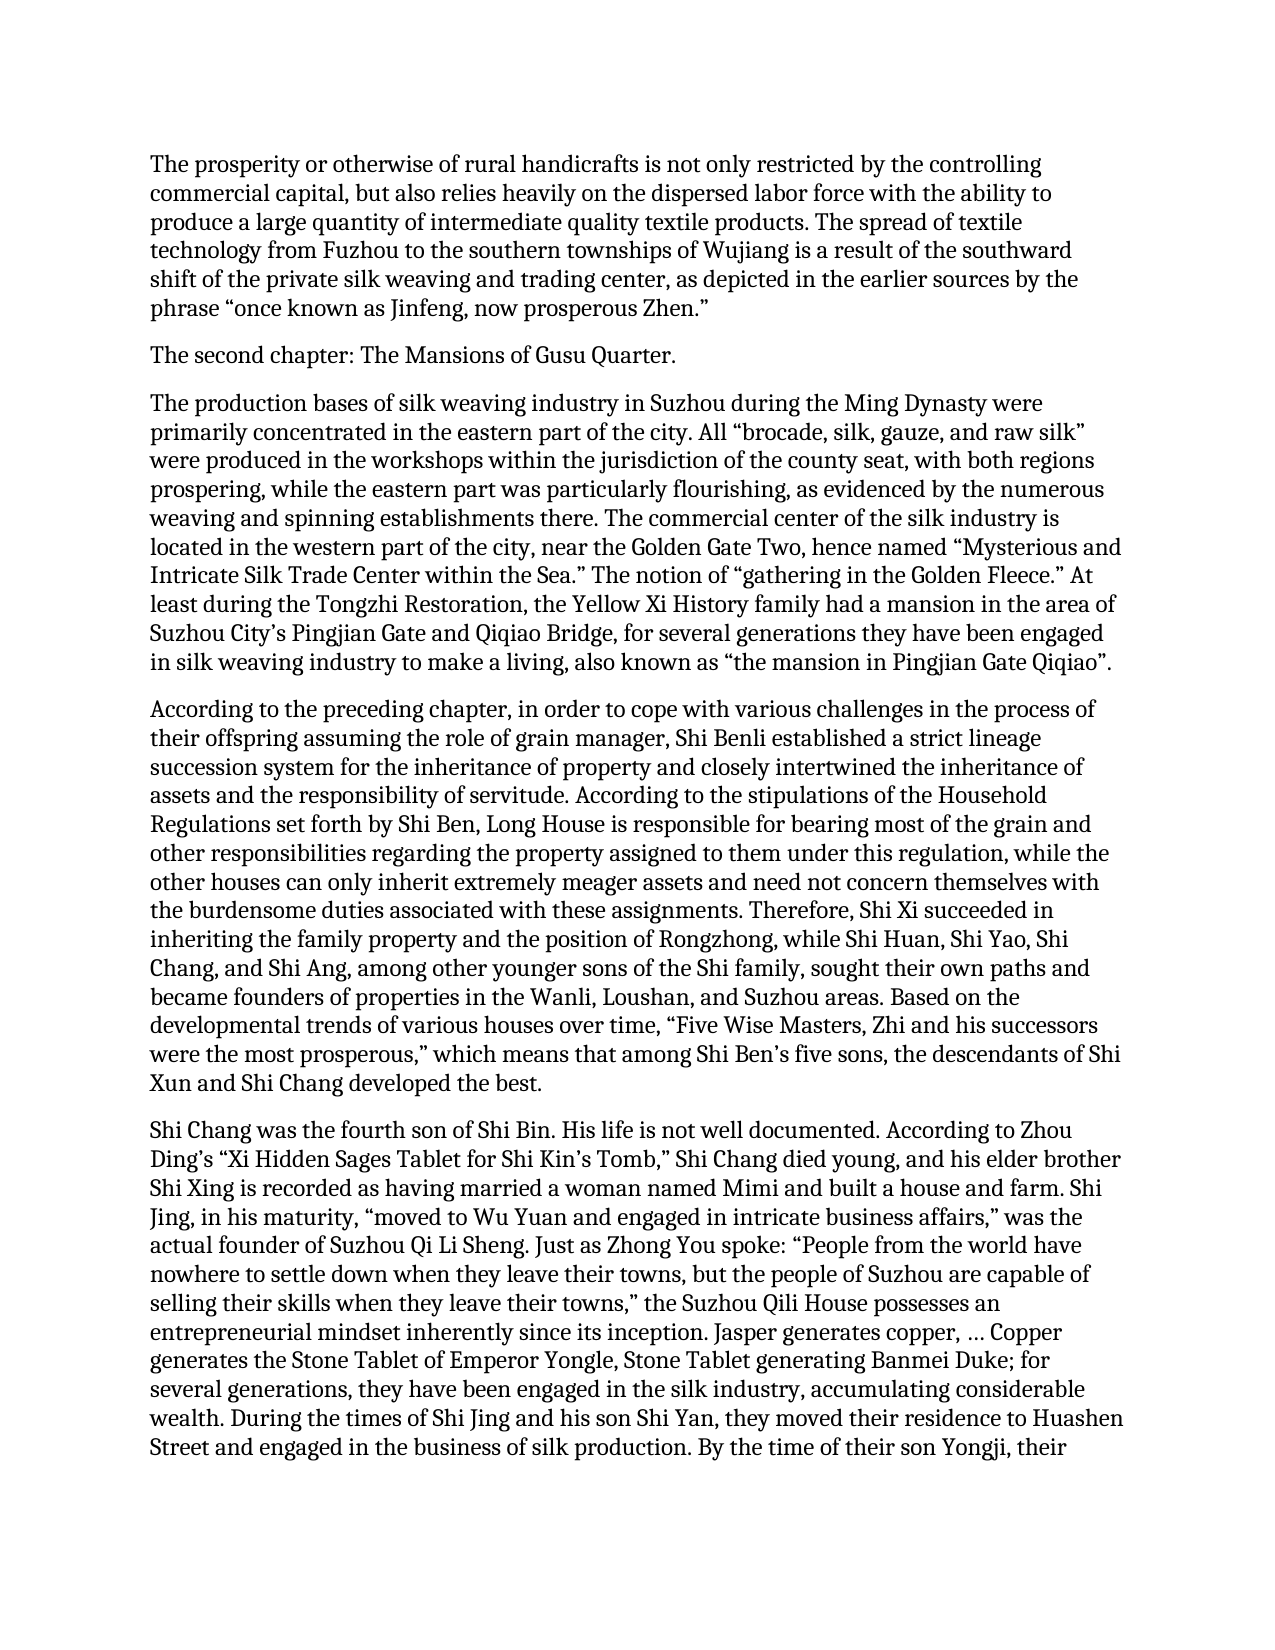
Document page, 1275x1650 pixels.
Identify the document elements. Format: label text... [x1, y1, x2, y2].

text The second chapter: The Mansions of Gusu Quarter. [150, 341, 1125, 370]
text The production bases of silk weaving industry in Suzhou during the Ming Dynasty were primarily concentrated in the eastern part of the city. All “brocade, silk, gauze, and raw silk” were produced in the workshops within the jurisdiction of the county seat, with both regions prospering, while the eastern part was particularly flourishing, as evidenced by the numerous weaving and spinning establishments there. The commercial center of the silk industry is located in the western part of the city, near the Golden Gate Two, hence named “Mysterious and Intricate Silk Trade Center within the Sea.” The notion of “gathering in the Golden Fleece.” At least during the Tongzhi Restoration, the Yellow Xi History family had a mansion in the area of Suzhou City’s Pingjian Gate and Qiqiao Bridge, for several generations they have been engaged in silk weaving industry to make a living, also known as “the mansion in Pingjian Gate Qiqiao”. [150, 389, 1125, 676]
text The prosperity or otherwise of rural handicrafts is not only restricted by the controlling commercial capital, but also relies heavily on the dispersed labor force with the ability to produce a large quantity of intermediate quality textile products. The spread of textile technology from Fuzhou to the southern townships of Wujiang is a result of the southward shift of the private silk weaving and trading center, as depicted in the earlier sources by the phrase “once known as Jinfeng, now prosperous Zhen.” [150, 150, 1125, 322]
text According to the preceding chapter, in order to cope with various challenges in the process of their offspring assuming the role of grain manager, Shi Benli established a strict lineage succession system for the inheritance of property and closely intertwined the inheritance of assets and the responsibility of servitude. According to the stipulations of the Household Regulations set forth by Shi Ben, Long House is responsible for bearing most of the grain and other responsibilities regarding the property assigned to them under this regulation, while the other houses can only inherit extremely meager assets and need not concern themselves with the burdensome duties associated with these assignments. Therefore, Shi Xi succeeded in inheriting the family property and the position of Rongzhong, while Shi Huan, Shi Yao, Shi Chang, and Shi Ang, among other younger sons of the Shi family, sought their own paths and became founders of properties in the Wanli, Loushan, and Suzhou areas. Based on the developmental trends of various houses over time, “Five Wise Masters, Zhi and his successors were the most prosperous,” which means that among Shi Ben’s five sons, the descendants of Shi Xun and Shi Chang developed the best. [150, 695, 1125, 1097]
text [150, 1116, 1125, 1461]
